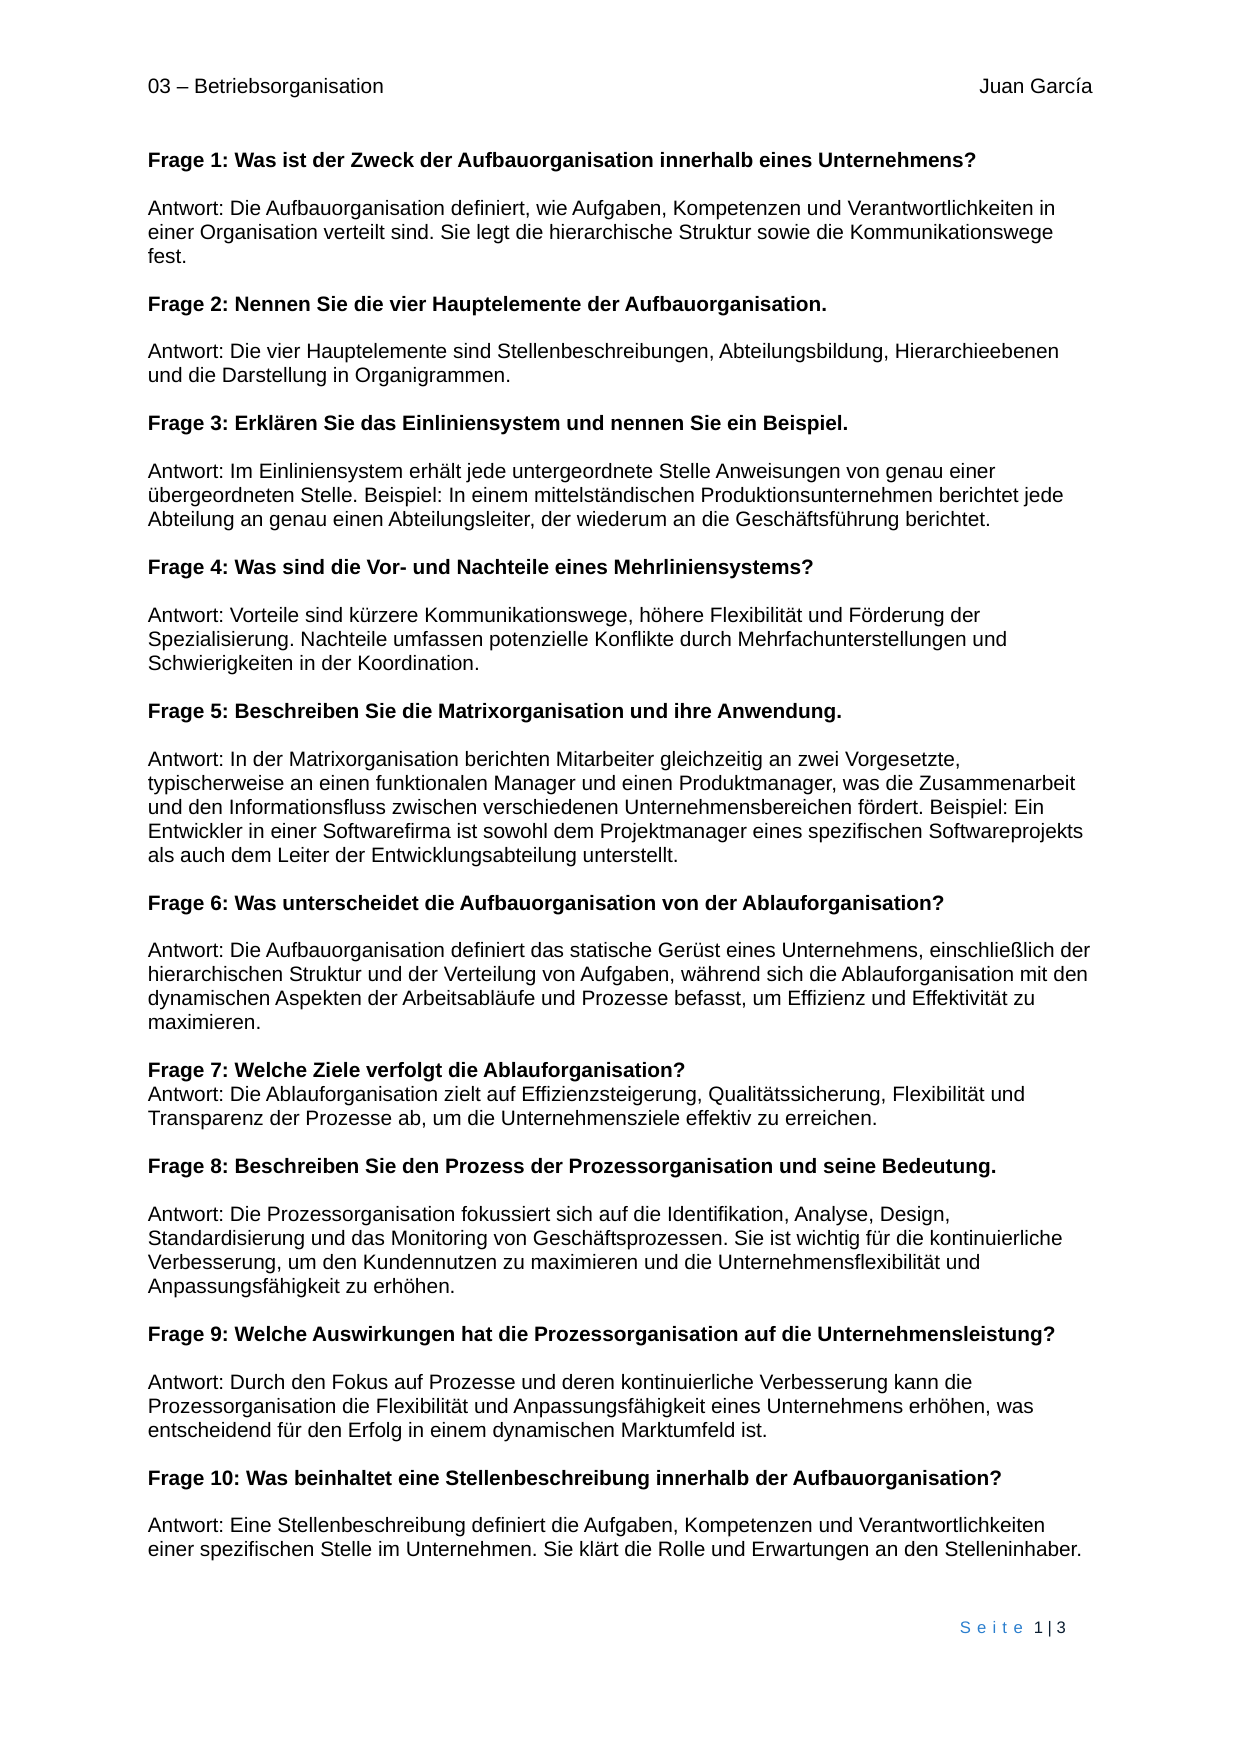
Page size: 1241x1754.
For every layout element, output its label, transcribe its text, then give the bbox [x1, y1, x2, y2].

text Antwort: Eine Stellenbeschreibung definiert die Aufgaben, Kompetenzen und Verantwortlichkeiten einer spezifischen Stelle im Unternehmen. Sie klärt die Rolle und Erwartungen an den Stelleninhaber. [148, 1513, 1093, 1561]
text Frage 6: Was unterscheidet die Aufbauorganisation von der Ablauforganisation? [148, 890, 1093, 914]
text Antwort: In der Matrixorganisation berichten Mitarbeiter gleichzeitig an zwei Vorgesetzte, typischerweise an einen funktionalen Manager und einen Produktmanager, was die Zusammenarbeit und den Informationsfluss zwischen verschiedenen Unternehmensbereichen fördert. Beispiel: Ein Entwickler in einer Softwarefirma ist sowohl dem Projektmanager eines spezifischen Softwareprojekts als auch dem Leiter der Entwicklungsabteilung unterstellt. [148, 747, 1093, 866]
text Frage 7: Welche Ziele verfolgt die Ablauforganisation? [148, 1058, 1093, 1082]
text Frage 4: Was sind die Vor- und Nachteile eines Mehrliniensystems? [148, 555, 1093, 579]
text Antwort: Vorteile sind kürzere Kommunikationswege, höhere Flexibilität und Förderung der Spezialisierung. Nachteile umfassen potenzielle Konflikte durch Mehrfachunterstellungen und Schwierigkeiten in der Koordination. [148, 603, 1093, 675]
text Frage 8: Beschreiben Sie den Prozess der Prozessorganisation und seine Bedeutung. [148, 1154, 1093, 1178]
text Antwort: Im Einliniensystem erhält jede untergeordnete Stelle Anweisungen von genau einer übergeordneten Stelle. Beispiel: In einem mittelständischen Produktionsunternehmen berichtet jede Abteilung an genau einen Abteilungsleiter, der wiederum an die Geschäftsführung berichtet. [148, 459, 1093, 531]
text Antwort: Durch den Fokus auf Prozesse und deren kontinuierliche Verbesserung kann die Prozessorganisation die Flexibilität und Anpassungsfähigkeit eines Unternehmens erhöhen, was entscheidend für den Erfolg in einem dynamischen Marktumfeld ist. [148, 1369, 1093, 1441]
text Frage 3: Erklären Sie das Einliniensystem und nennen Sie ein Beispiel. [148, 411, 1093, 435]
text Frage 9: Welche Auswirkungen hat die Prozessorganisation auf die Unternehmensleistung? [148, 1322, 1093, 1346]
text Antwort: Die Aufbauorganisation definiert das statische Gerüst eines Unternehmens, einschließlich der hierarchischen Struktur und der Verteilung von Aufgaben, während sich die Ablauforganisation mit den dynamischen Aspekten der Arbeitsabläufe und Prozesse befasst, um Effizienz und Effektivität zu maximieren. [148, 938, 1093, 1034]
text Frage 2: Nennen Sie die vier Hauptelemente der Aufbauorganisation. [148, 291, 1093, 315]
text Antwort: Die Ablauforganisation zielt auf Effizienzsteigerung, Qualitätssicherung, Flexibilität und Transparenz der Prozesse ab, um die Unternehmensziele effektiv zu erreichen. [148, 1082, 1093, 1130]
text Antwort: Die Prozessorganisation fokussiert sich auf die Identifikation, Analyse, Design, Standardisierung und das Monitoring von Geschäftsprozessen. Sie ist wichtig für die kontinuierliche Verbesserung, um den Kundennutzen zu maximieren und die Unternehmensflexibilität und Anpassungsfähigkeit zu erhöhen. [148, 1202, 1093, 1298]
text Frage 1: Was ist der Zweck der Aufbauorganisation innerhalb eines Unternehmens? [148, 148, 1093, 172]
text Frage 10: Was beinhaltet eine Stellenbeschreibung innerhalb der Aufbauorganisation? [148, 1465, 1093, 1489]
text Frage 5: Beschreiben Sie die Matrixorganisation und ihre Anwendung. [148, 699, 1093, 723]
text Antwort: Die Aufbauorganisation definiert, wie Aufgaben, Kompetenzen und Verantwortlichkeiten in einer Organisation verteilt sind. Sie legt die hierarchische Struktur sowie die Kommunikationswege fest. [148, 196, 1093, 267]
text Antwort: Die vier Hauptelemente sind Stellenbeschreibungen, Abteilungsbildung, Hierarchieebenen und die Darstellung in Organigrammen. [148, 339, 1093, 387]
